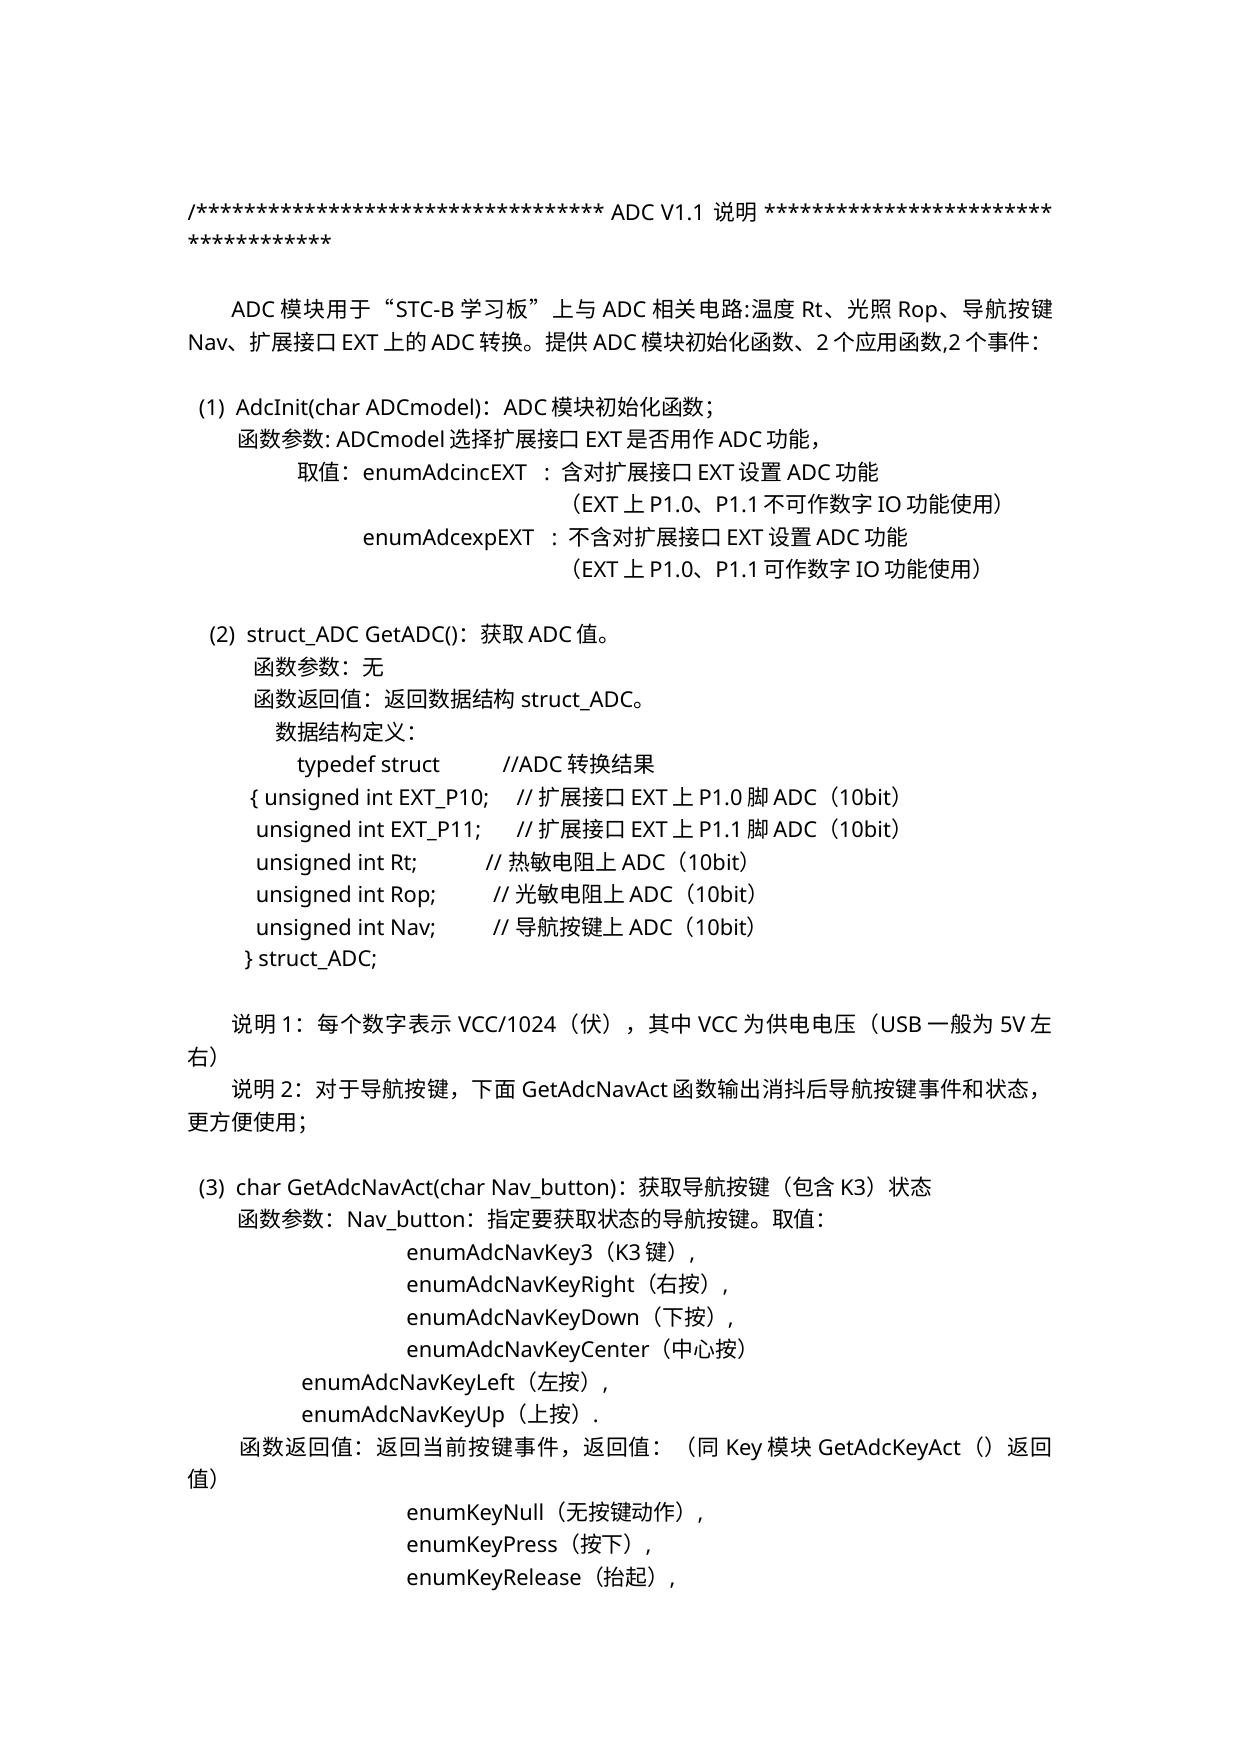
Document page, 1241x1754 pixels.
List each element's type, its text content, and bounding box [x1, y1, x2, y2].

text （EXT上P1.0、P1.1可作数字IO功能使用） [209, 552, 1053, 584]
text (1) AdcInit(char ADCmodel)：ADC模块初始化函数； [187, 389, 1053, 422]
text enumAdcexpEXT : 不含对扩展接口EXT设置ADC功能 [187, 519, 1053, 552]
text 取值：enumAdcincEXT : 含对扩展接口EXT设置ADC功能 [187, 454, 1053, 487]
text /********************************** ADC V1.1 说明 ************************************ [187, 194, 1053, 259]
text 数据结构定义： [187, 714, 1053, 747]
text enumAdcNavKeyDown（下按）, [187, 1299, 1053, 1332]
text enumKeyNull（无按键动作）, [187, 1494, 1053, 1527]
text unsigned int Rop; // 光敏电阻上ADC（10bit） [187, 877, 1053, 909]
text unsigned int Nav; // 导航按键上ADC（10bit） [187, 909, 1053, 942]
text 说明1：每个数字表示VCC/1024（伏），其中VCC为供电电压（USB一般为5V左右） [187, 1007, 1053, 1072]
text (3) char GetAdcNavAct(char Nav_button)：获取导航按键（包含K3）状态 [187, 1169, 1053, 1202]
text enumAdcNavKeyLeft（左按）, [187, 1364, 1053, 1397]
text enumAdcNavKeyUp（上按）. [187, 1397, 1053, 1429]
text { unsigned int EXT_P10; // 扩展接口EXT上P1.0脚ADC（10bit） [187, 779, 1053, 812]
text 函数返回值：返回当前按键事件，返回值：（同Key模块GetAdcKeyAct（）返回值） [187, 1429, 1053, 1494]
text enumAdcNavKey3（K3键）, [187, 1234, 1053, 1267]
text 函数参数：Nav_button：指定要获取状态的导航按键。取值： [187, 1202, 1053, 1234]
text （EXT上P1.0、P1.1不可作数字IO功能使用） [187, 487, 1053, 519]
text ADC模块用于“STC-B学习板”上与ADC相关电路:温度Rt、光照Rop、导航按键Nav、扩展接口EXT上的ADC转换。提供ADC模块初始化函数、2个应用函数,2个事件： [187, 292, 1053, 357]
text 函数参数: ADCmodel选择扩展接口EXT是否用作ADC功能， [187, 422, 1053, 454]
text enumKeyPress（按下）, [187, 1527, 1053, 1559]
text 函数返回值：返回数据结构 struct_ADC。 [187, 682, 1053, 714]
text 说明2：对于导航按键，下面GetAdcNavAct函数输出消抖后导航按键事件和状态，更方便使用； [187, 1072, 1053, 1137]
text (2) struct_ADC GetADC()：获取ADC值。 [187, 617, 1053, 649]
text unsigned int EXT_P11; // 扩展接口EXT上P1.1脚ADC（10bit） [187, 812, 1053, 844]
text } struct_ADC; [187, 942, 1053, 974]
text enumAdcNavKeyRight（右按）, [187, 1267, 1053, 1299]
text enumAdcNavKeyCenter（中心按） [187, 1332, 1053, 1364]
text 函数参数：无 [187, 649, 1053, 682]
text enumKeyRelease（抬起）, [187, 1559, 1053, 1592]
text typedef struct //ADC转换结果 [187, 747, 1053, 779]
text unsigned int Rt; // 热敏电阻上ADC（10bit） [187, 844, 1053, 877]
